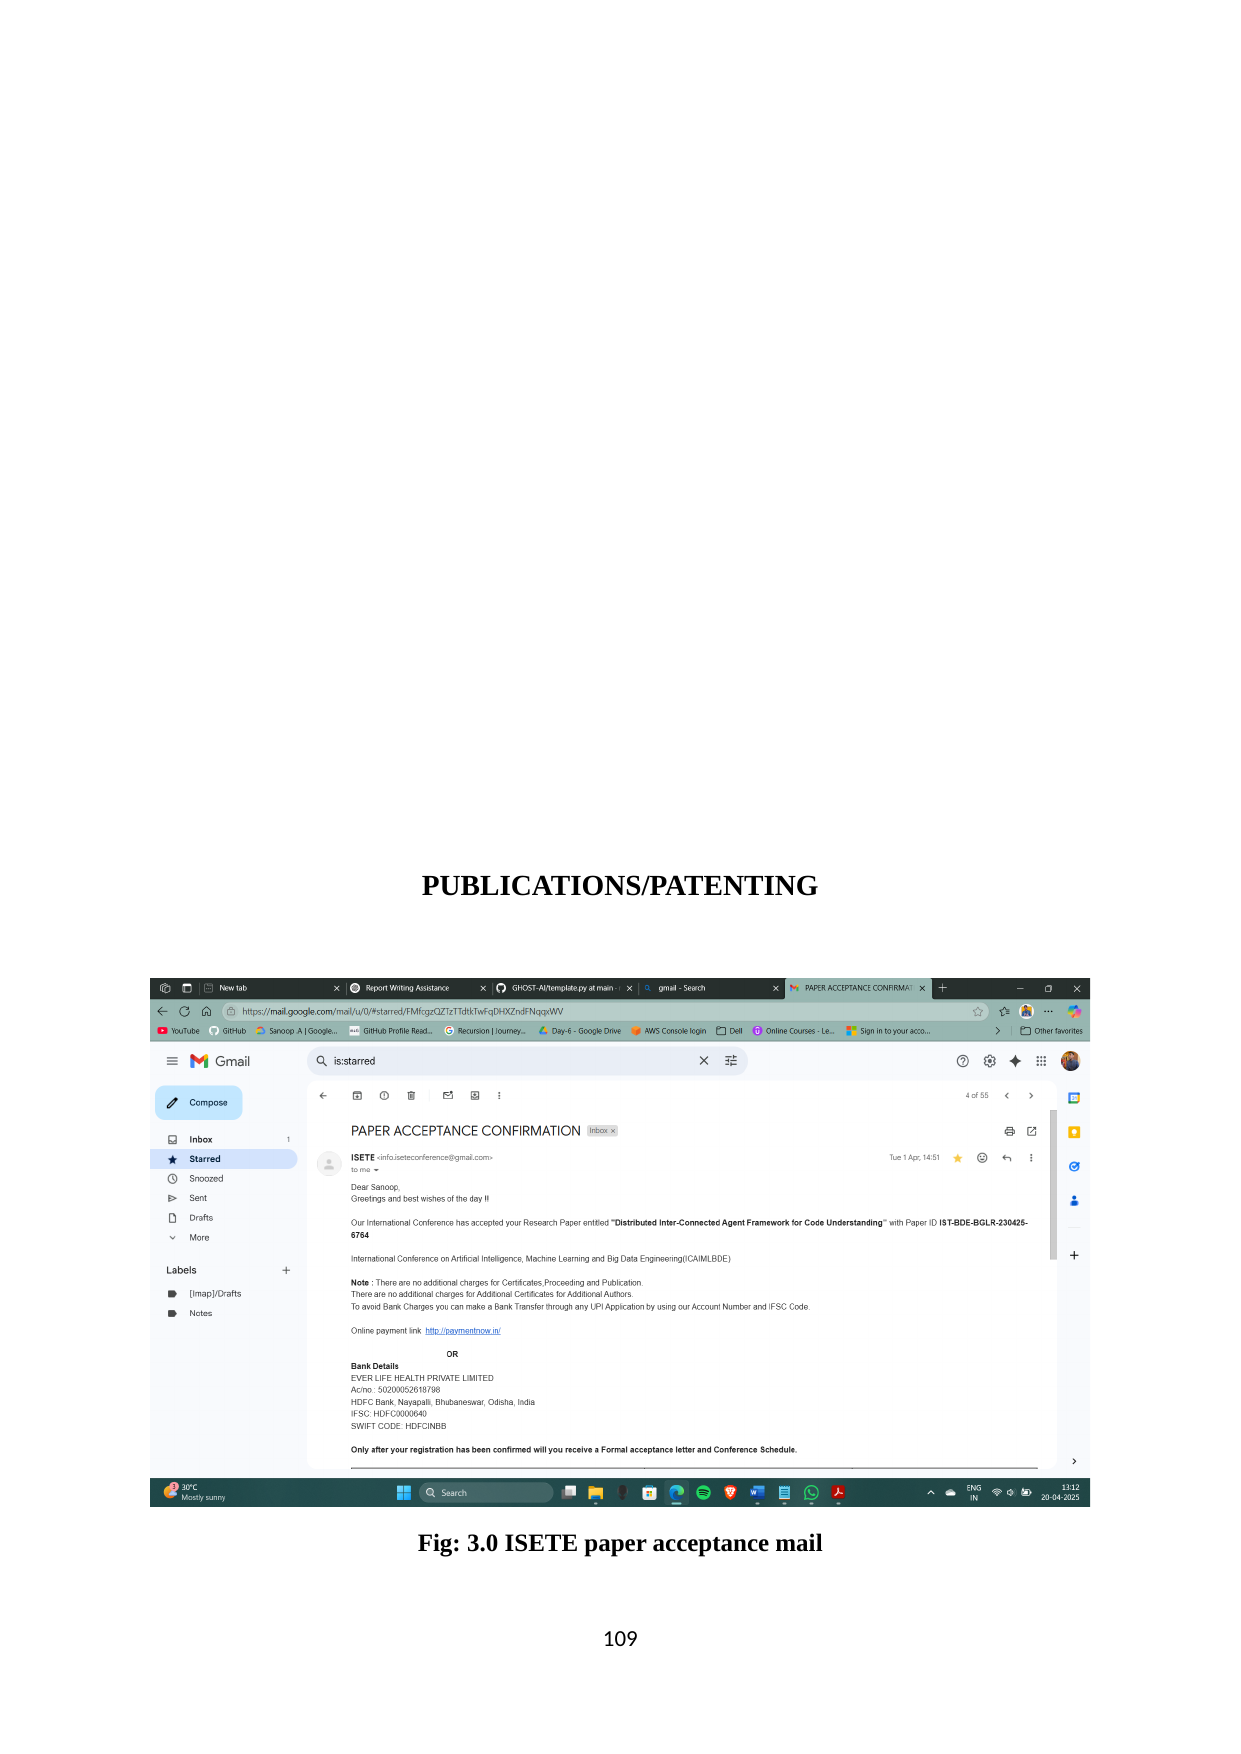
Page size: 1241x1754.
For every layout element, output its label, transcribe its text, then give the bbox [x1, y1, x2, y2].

picture [150, 978, 1091, 1507]
text Fig: 3.0 ISETE paper acceptance mail [150, 1528, 1090, 1557]
text PUBLICATIONS/PATENTING [150, 868, 1090, 901]
